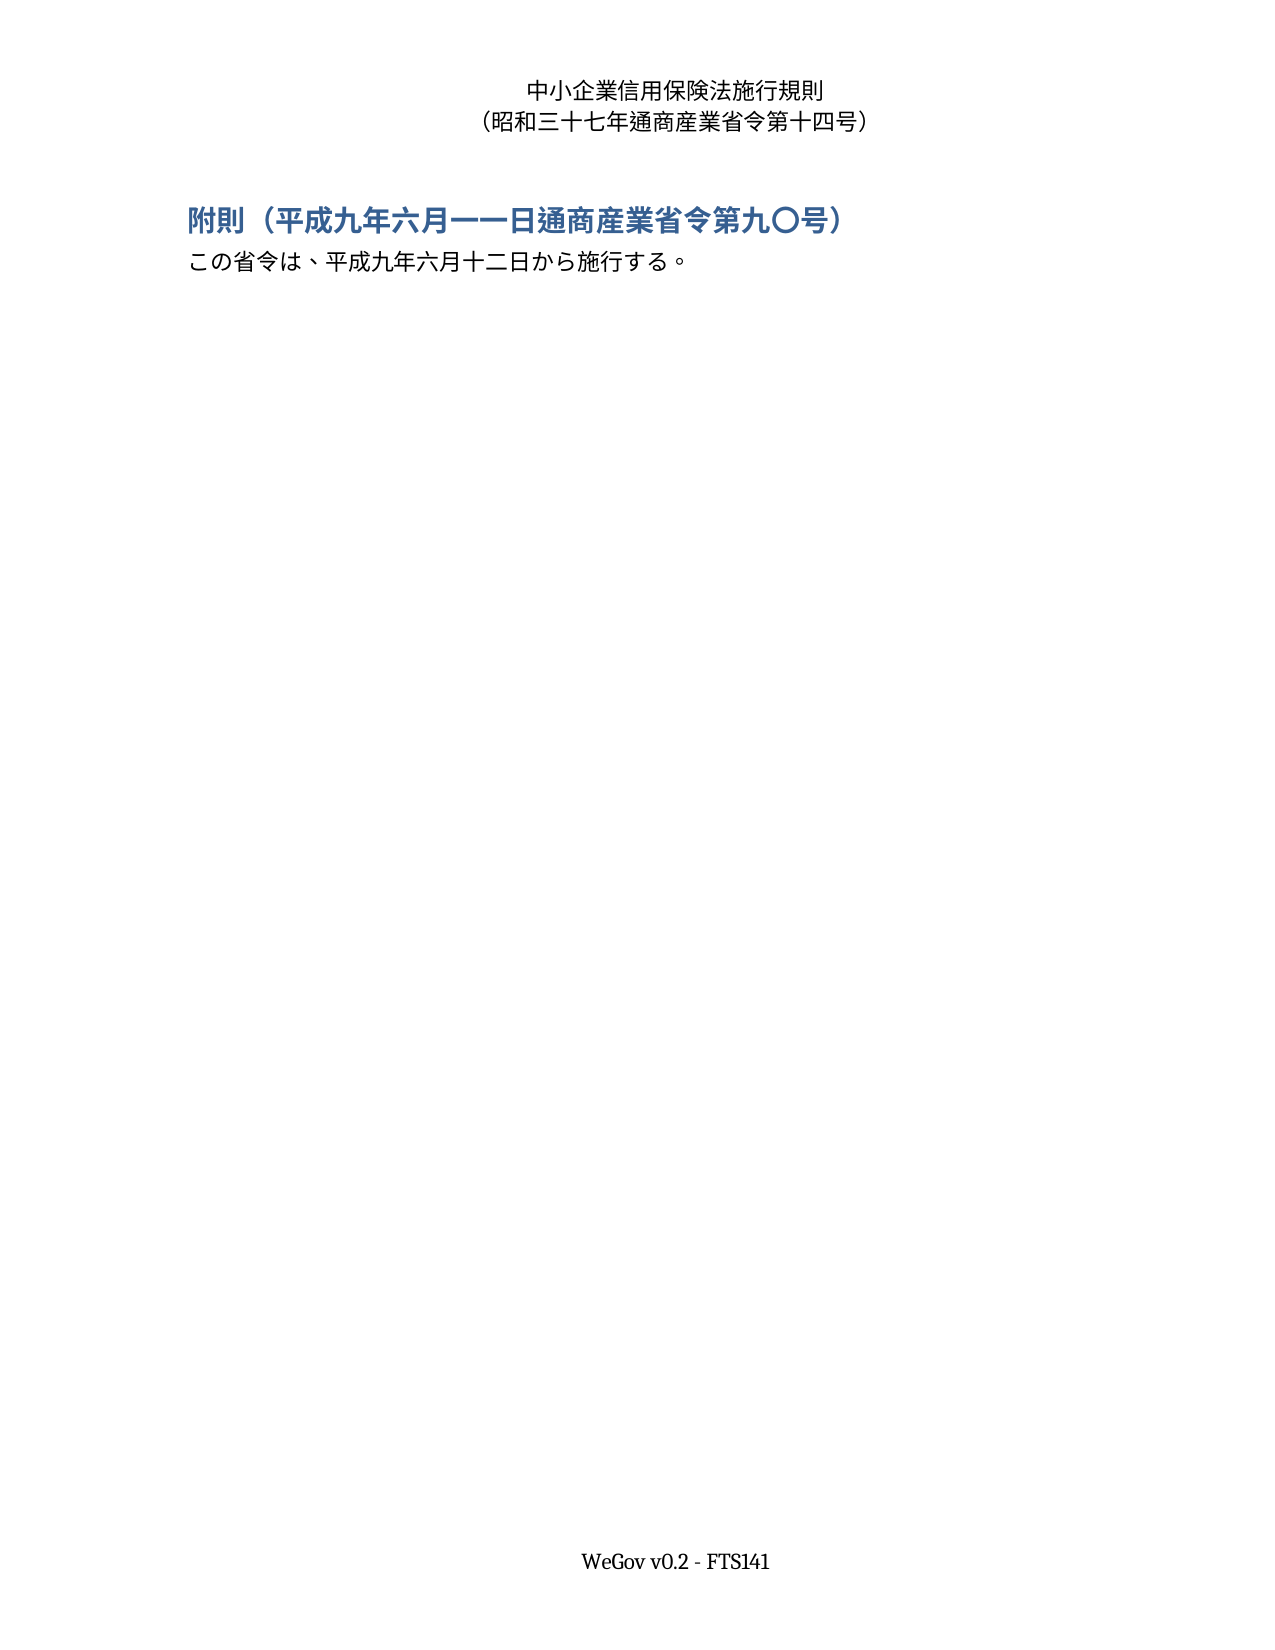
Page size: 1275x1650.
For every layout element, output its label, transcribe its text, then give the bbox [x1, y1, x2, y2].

text この省令は、平成九年六月十二日から施行する。 [187, 246, 1087, 277]
subtitle 附則（平成九年六月一一日通商産業省令第九〇号） [187, 200, 1087, 240]
